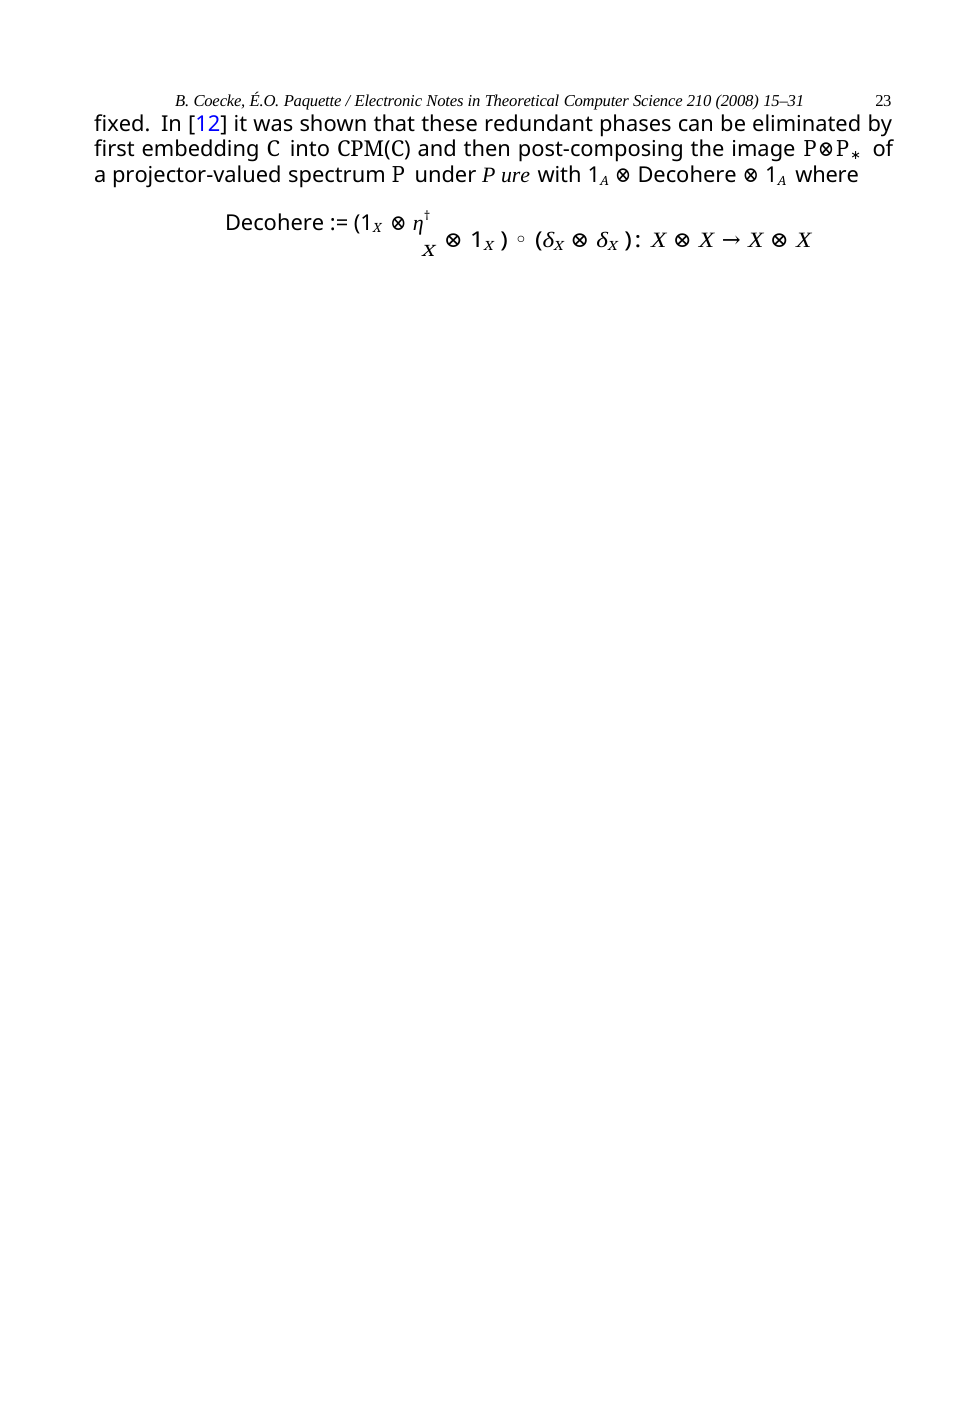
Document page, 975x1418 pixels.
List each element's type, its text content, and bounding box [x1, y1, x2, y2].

text ⊗ 1X ) ◦ (δX ⊗ δX ): X ⊗ X → X ⊗ X [443, 224, 914, 254]
text Decohere := (1X ⊗ η† [225, 207, 430, 236]
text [94, 110, 893, 189]
